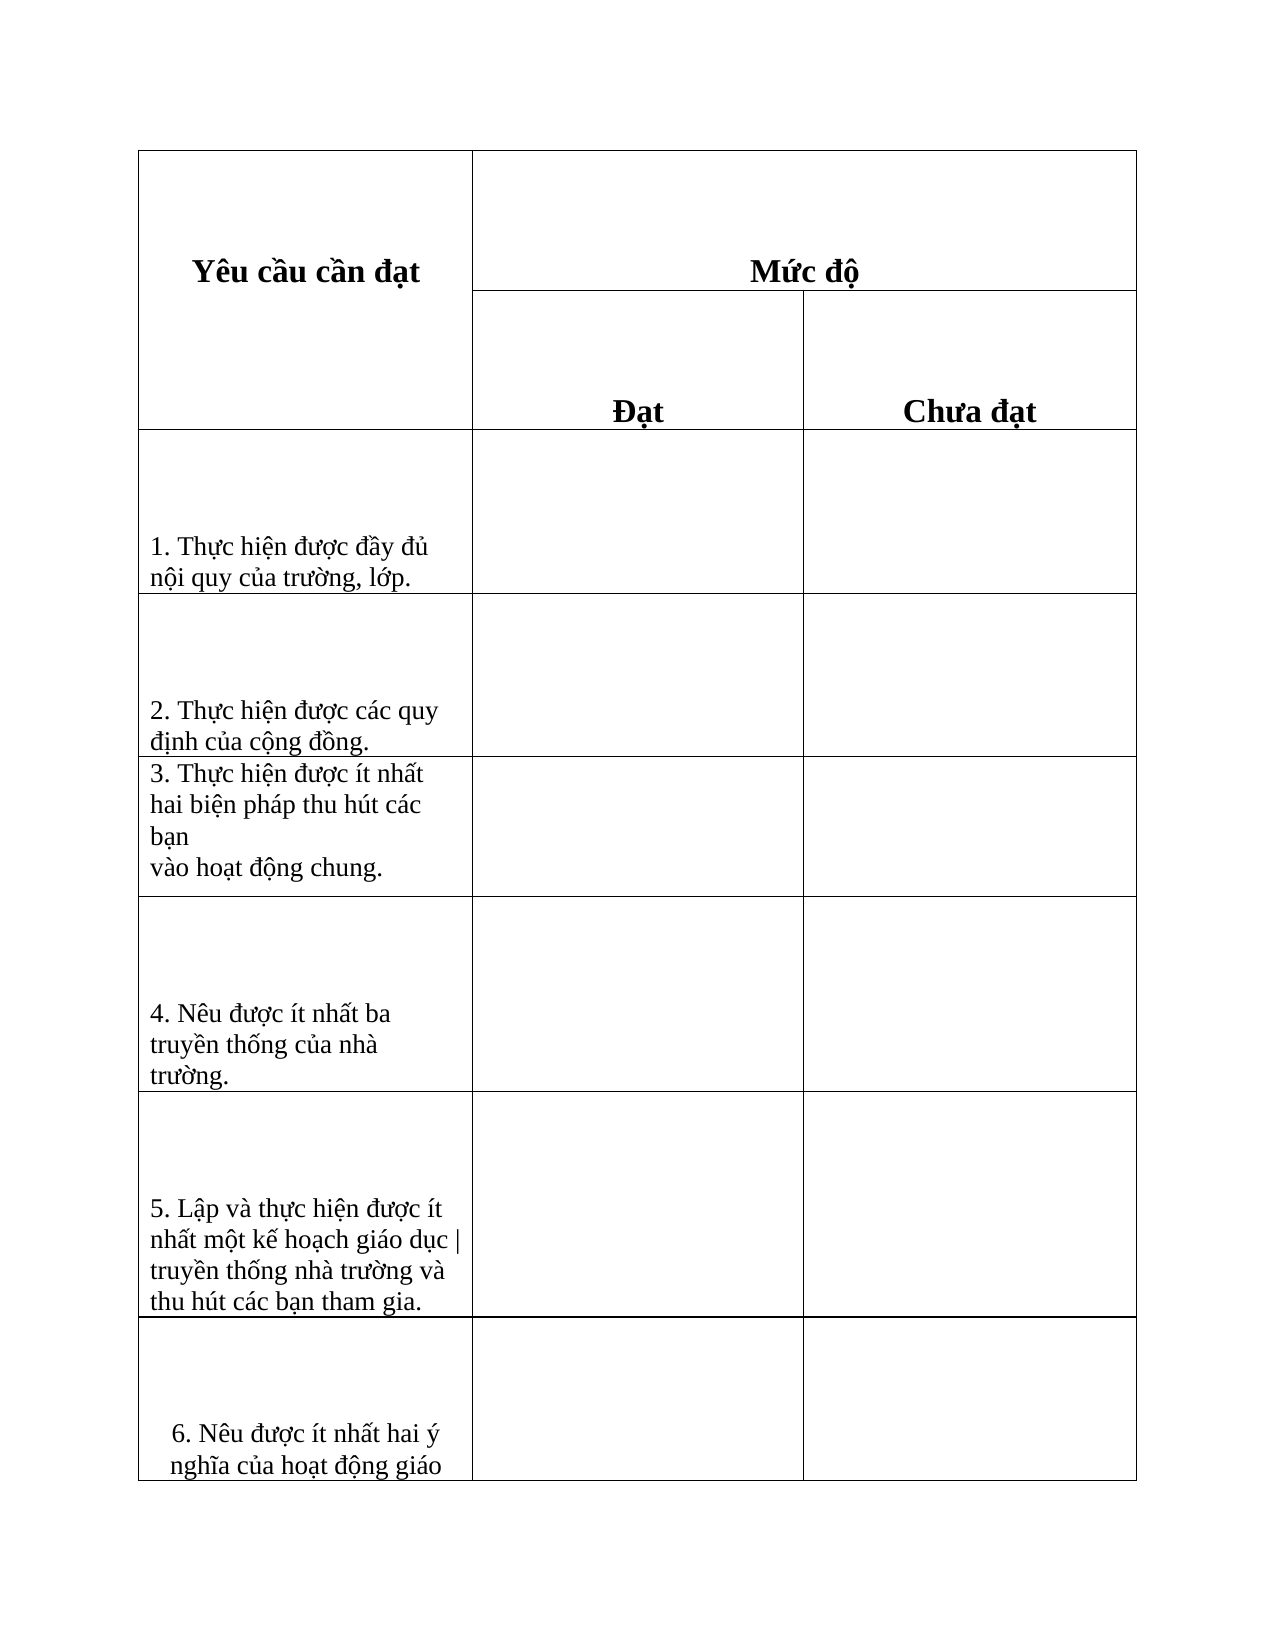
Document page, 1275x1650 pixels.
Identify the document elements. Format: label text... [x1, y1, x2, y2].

table_cell [804, 594, 1136, 756]
table_cell [804, 430, 1136, 593]
table_cell 3. Thực hiện được ít nhất hai biện pháp thu hút các bạn vào hoạt động chung. [139, 757, 472, 896]
table_cell 2. Thực hiện được các quy định của cộng đồng. [139, 594, 472, 756]
table_cell [473, 897, 803, 1091]
table_header Yêu cầu cần đạt [139, 151, 472, 429]
table_cell 5. Lập và thực hiện được ít nhất một kế hoạch giáo dục | truyền thống nhà trường và thu hút các bạn tham gia. [139, 1092, 472, 1316]
table_cell 1. Thực hiện được đầy đủ nội quy của trường, lớp. [139, 430, 472, 593]
table_cell [804, 897, 1136, 1091]
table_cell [139, 1318, 472, 1480]
table_cell Đạt [473, 291, 803, 429]
table_cell [473, 430, 803, 593]
table_cell [804, 757, 1136, 896]
table_header Mức độ [473, 151, 1136, 289]
table_cell [804, 1318, 1136, 1480]
table_cell 4. Nêu được ít nhất ba truyền thống của nhà trường. [139, 897, 472, 1091]
table_cell Chưa đạt [804, 291, 1136, 429]
table_cell [473, 594, 803, 756]
table_cell [473, 1092, 803, 1316]
table_cell [473, 757, 803, 896]
table_cell [804, 1092, 1136, 1316]
table_cell [473, 1318, 803, 1480]
